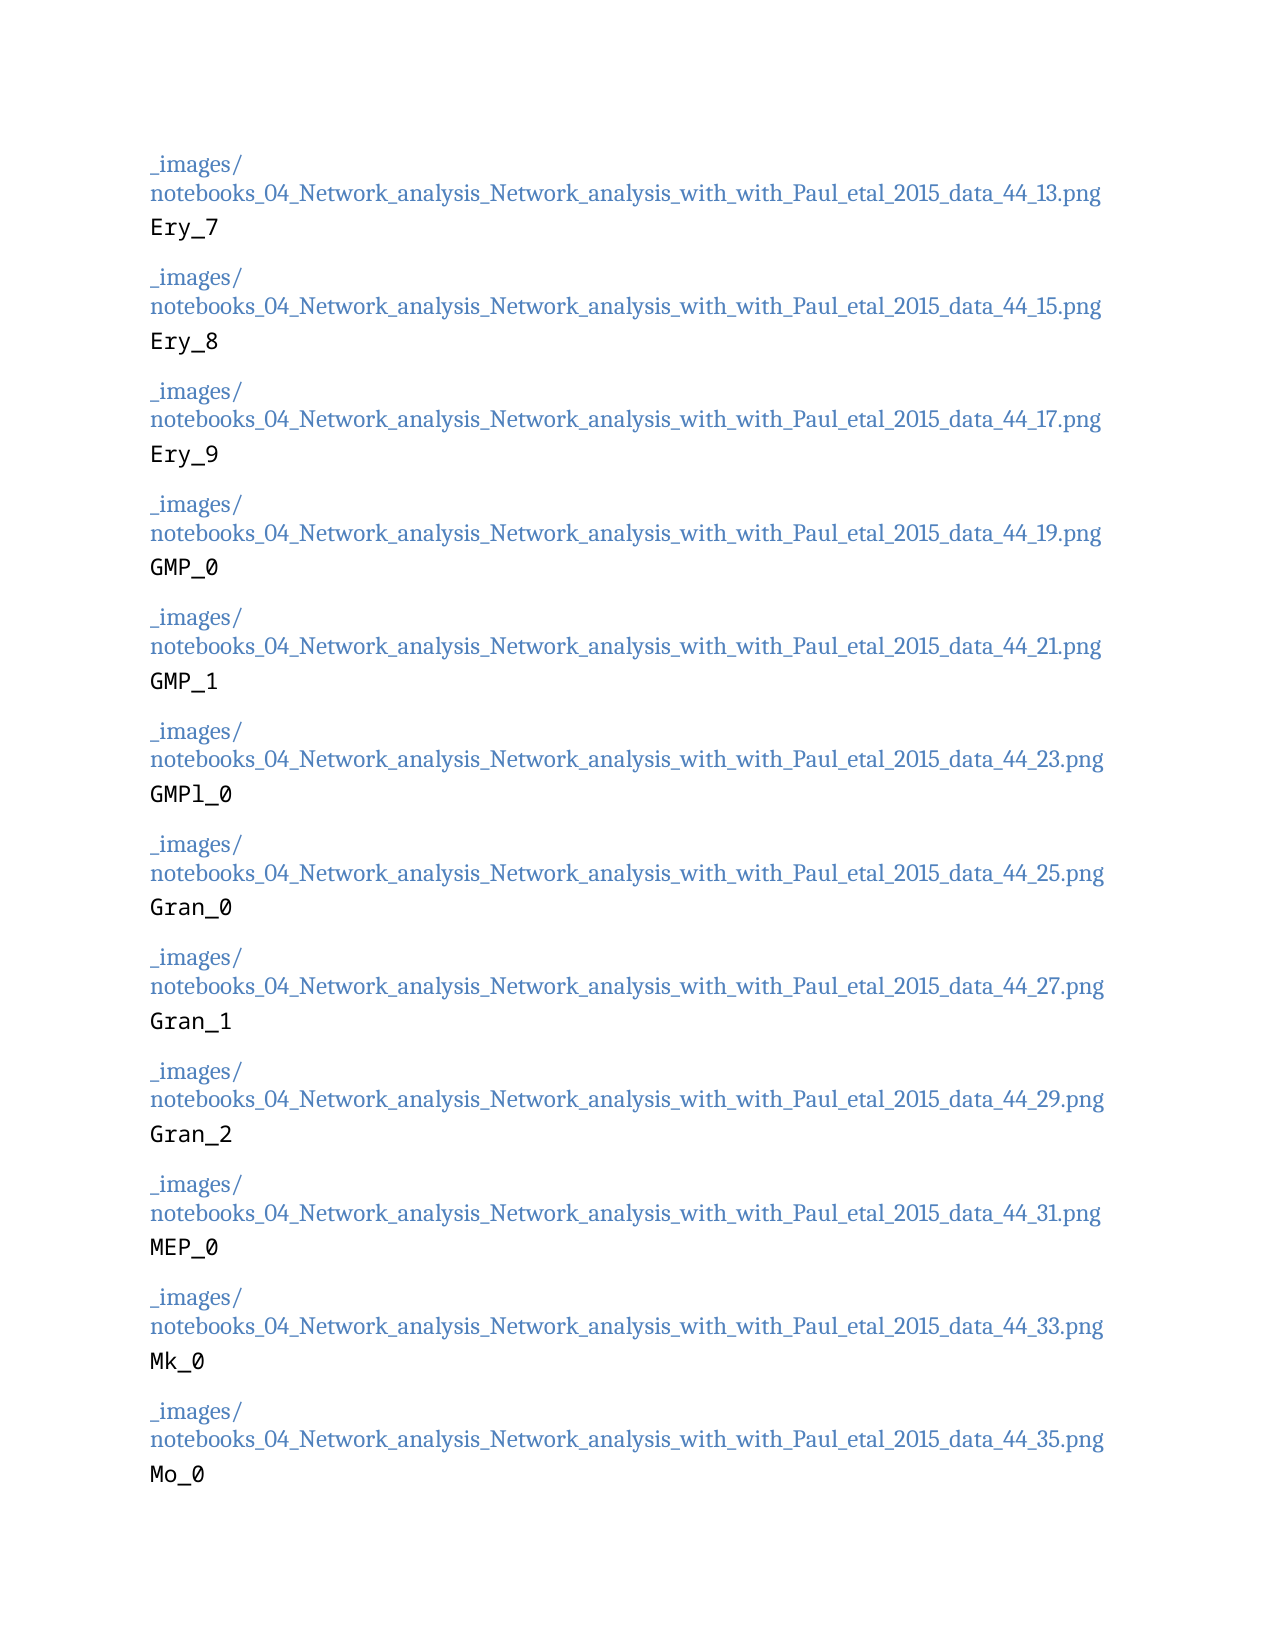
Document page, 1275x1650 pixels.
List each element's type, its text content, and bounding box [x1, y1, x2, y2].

text _images/notebooks_04_Network_analysis_Network_analysis_with_with_Paul_etal_2015_data_44_31.png [150, 1170, 1125, 1227]
text Gran_0 [150, 891, 1125, 922]
text Ery_9 [150, 438, 1125, 469]
text Gran_2 [150, 1118, 1125, 1149]
text _images/notebooks_04_Network_analysis_Network_analysis_with_with_Paul_etal_2015_data_44_19.png [150, 490, 1125, 547]
text GMP_1 [150, 664, 1125, 696]
text Gran_1 [150, 1004, 1125, 1036]
text _images/notebooks_04_Network_analysis_Network_analysis_with_with_Paul_etal_2015_data_44_21.png [150, 603, 1125, 661]
text _images/notebooks_04_Network_analysis_Network_analysis_with_with_Paul_etal_2015_data_44_35.png [150, 1397, 1125, 1454]
text Mk_0 [150, 1344, 1125, 1376]
text _images/notebooks_04_Network_analysis_Network_analysis_with_with_Paul_etal_2015_data_44_27.png [150, 943, 1125, 1001]
text Ery_8 [150, 324, 1125, 356]
text _images/notebooks_04_Network_analysis_Network_analysis_with_with_Paul_etal_2015_data_44_33.png [150, 1283, 1125, 1341]
text _images/notebooks_04_Network_analysis_Network_analysis_with_with_Paul_etal_2015_data_44_25.png [150, 830, 1125, 887]
text _images/notebooks_04_Network_analysis_Network_analysis_with_with_Paul_etal_2015_data_44_15.png [150, 263, 1125, 321]
text _images/notebooks_04_Network_analysis_Network_analysis_with_with_Paul_etal_2015_data_44_23.png [150, 717, 1125, 774]
text _images/notebooks_04_Network_analysis_Network_analysis_with_with_Paul_etal_2015_data_44_29.png [150, 1057, 1125, 1114]
text GMP_0 [150, 551, 1125, 582]
text Mo_0 [150, 1458, 1125, 1489]
text GMPl_0 [150, 778, 1125, 809]
text Ery_7 [150, 211, 1125, 242]
text _images/notebooks_04_Network_analysis_Network_analysis_with_with_Paul_etal_2015_data_44_17.png [150, 377, 1125, 434]
text _images/notebooks_04_Network_analysis_Network_analysis_with_with_Paul_etal_2015_data_44_13.png [150, 150, 1125, 207]
text MEP_0 [150, 1231, 1125, 1262]
